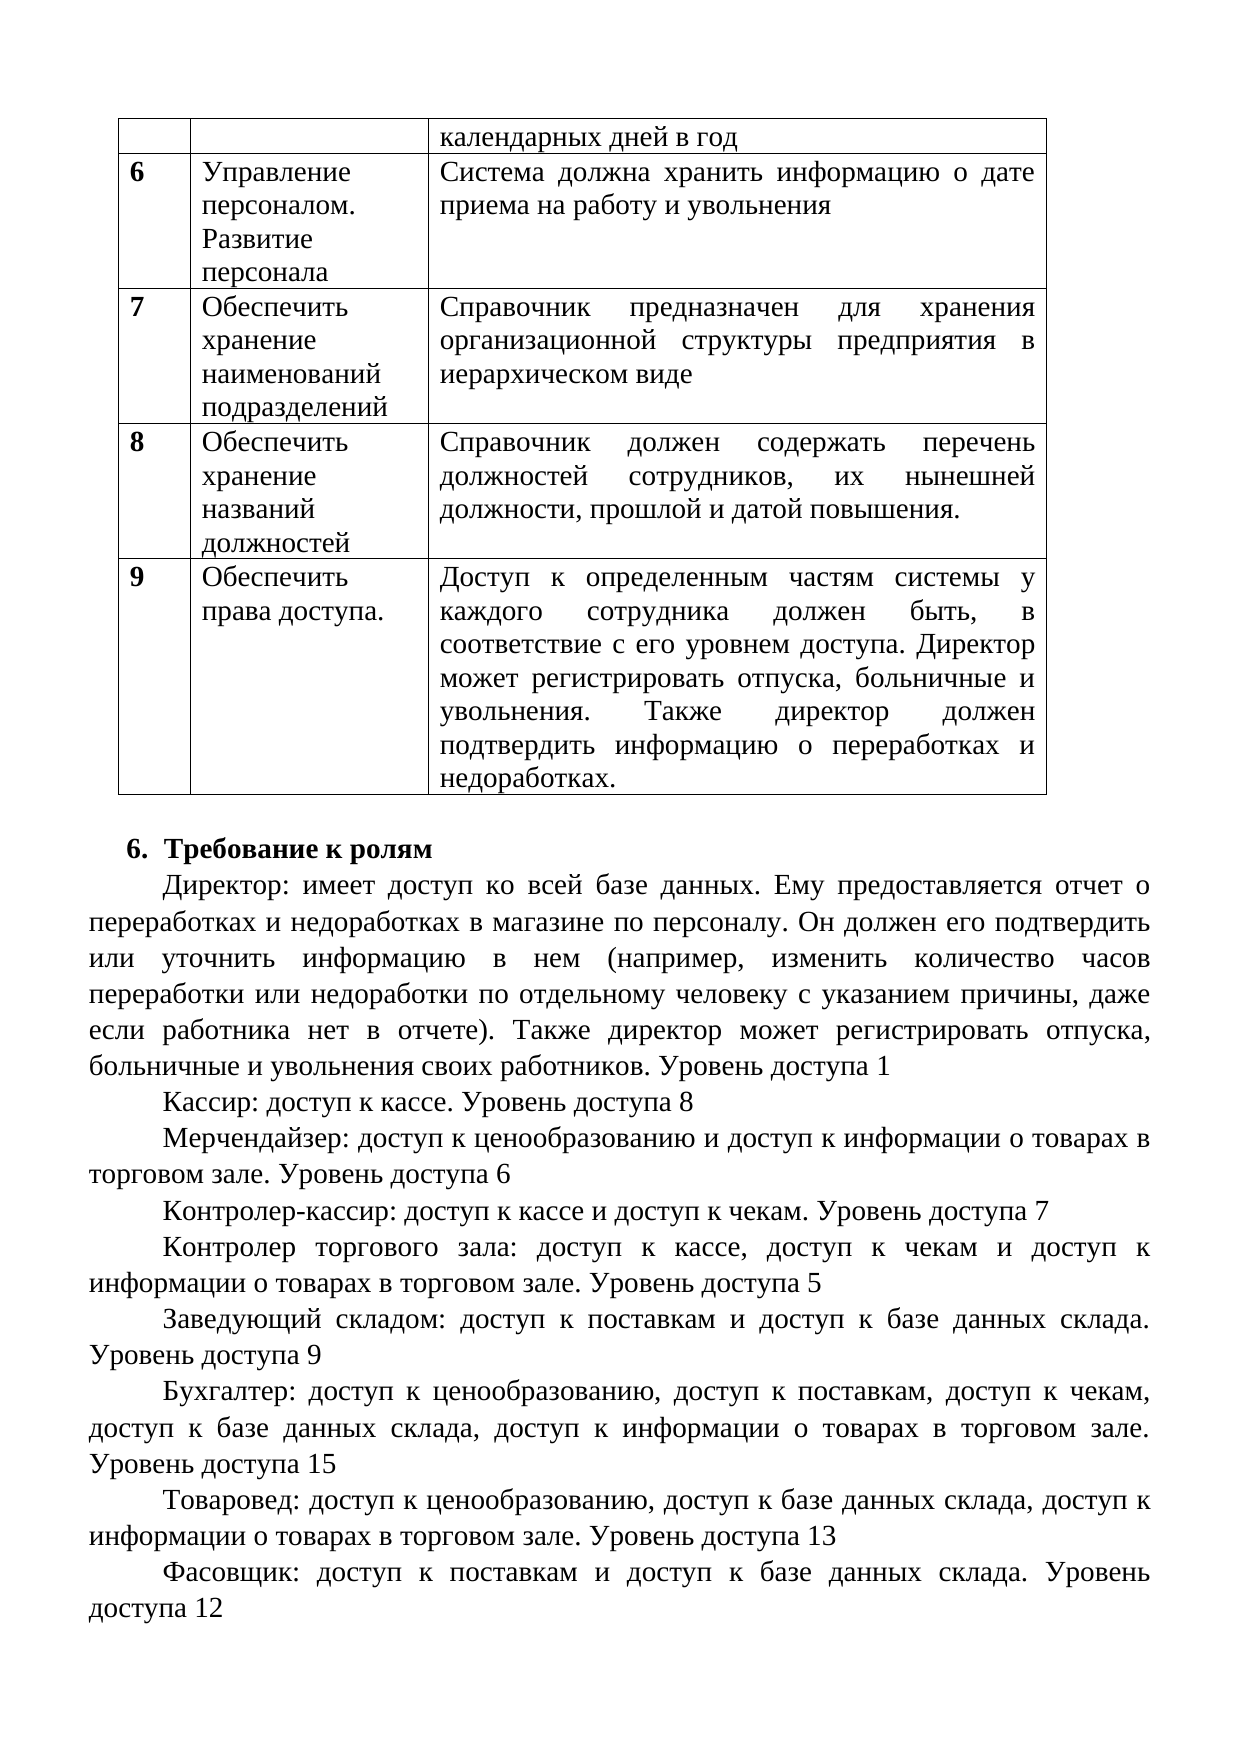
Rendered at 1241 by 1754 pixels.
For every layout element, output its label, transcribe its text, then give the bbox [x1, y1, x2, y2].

list Заведующий складом: доступ к поставкам и доступ к базе данных склада. Уровень доступа 9 [89, 1301, 1152, 1371]
table_cell 9 [119, 559, 190, 794]
list Бухгалтер: доступ к ценообразованию, доступ к поставкам, доступ к чекам, доступ к базе данных склада, доступ к информации о товарах в торговом зале. Уровень доступа 15 [89, 1373, 1152, 1479]
list Кассир: доступ к кассе. Уровень доступа 8 [89, 1084, 1152, 1118]
list Товаровед: доступ к ценообразованию, доступ к базе данных склада, доступ к информации о товарах в торговом зале. Уровень доступа 13 [89, 1482, 1152, 1552]
table_cell Обеспечить хранение названий должностей [191, 424, 428, 558]
table_cell Обеспечить хранение наименований подразделений [191, 289, 428, 423]
table_cell Доступ к определенным частям системы у каждого сотрудника должен быть, в соответствие с его уровнем доступа. Директор может регистрировать отпуска, больничные и увольнения. Также директор должен подтвердить информацию о переработках и недоработках. [429, 559, 1046, 794]
list Мерчендайзер: доступ к ценообразованию и доступ к информации о товарах в торговом зале. Уровень доступа 6 [89, 1121, 1152, 1190]
table_cell Справочник предназначен для хранения организационной структуры предприятия в иерархическом виде [429, 289, 1046, 423]
table_cell 7 [119, 289, 190, 423]
list Директор: имеет доступ ко всей базе данных. Ему предоставляется отчет о переработках и недоработках в магазине по персоналу. Он должен его подтвердить или уточнить информацию в нем (например, изменить количество часов переработки или недоработки по отдельному человеку с указанием причины, даже если работника нет в отчете). Также директор может регистрировать отпуска, больничные и увольнения своих работников. Уровень доступа 1 [89, 867, 1152, 1082]
list Контролер-кассир: доступ к кассе и доступ к чекам. Уровень доступа 7 [89, 1193, 1152, 1226]
list Требование к ролям [126, 831, 1152, 865]
table_cell Обеспечить права доступа. [191, 559, 428, 794]
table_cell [191, 119, 428, 153]
list Фасовщик: доступ к поставкам и доступ к базе данных склада. Уровень доступа 12 [89, 1554, 1152, 1624]
list Контролер торгового зала: доступ к кассе, доступ к чекам и доступ к информации о товарах в торговом зале. Уровень доступа 5 [89, 1229, 1152, 1299]
table_cell Справочник должен содержать перечень должностей сотрудников, их нынешней должности, прошлой и датой повышения. [429, 424, 1046, 558]
table_cell Управление персоналом. Развитие персонала [191, 154, 428, 288]
table_cell 5 [119, 119, 190, 153]
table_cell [429, 119, 1046, 153]
table_cell 6 [119, 154, 190, 288]
table_cell Система должна хранить информацию о дате приема на работу и увольнения [429, 154, 1046, 288]
table_cell 8 [119, 424, 190, 558]
